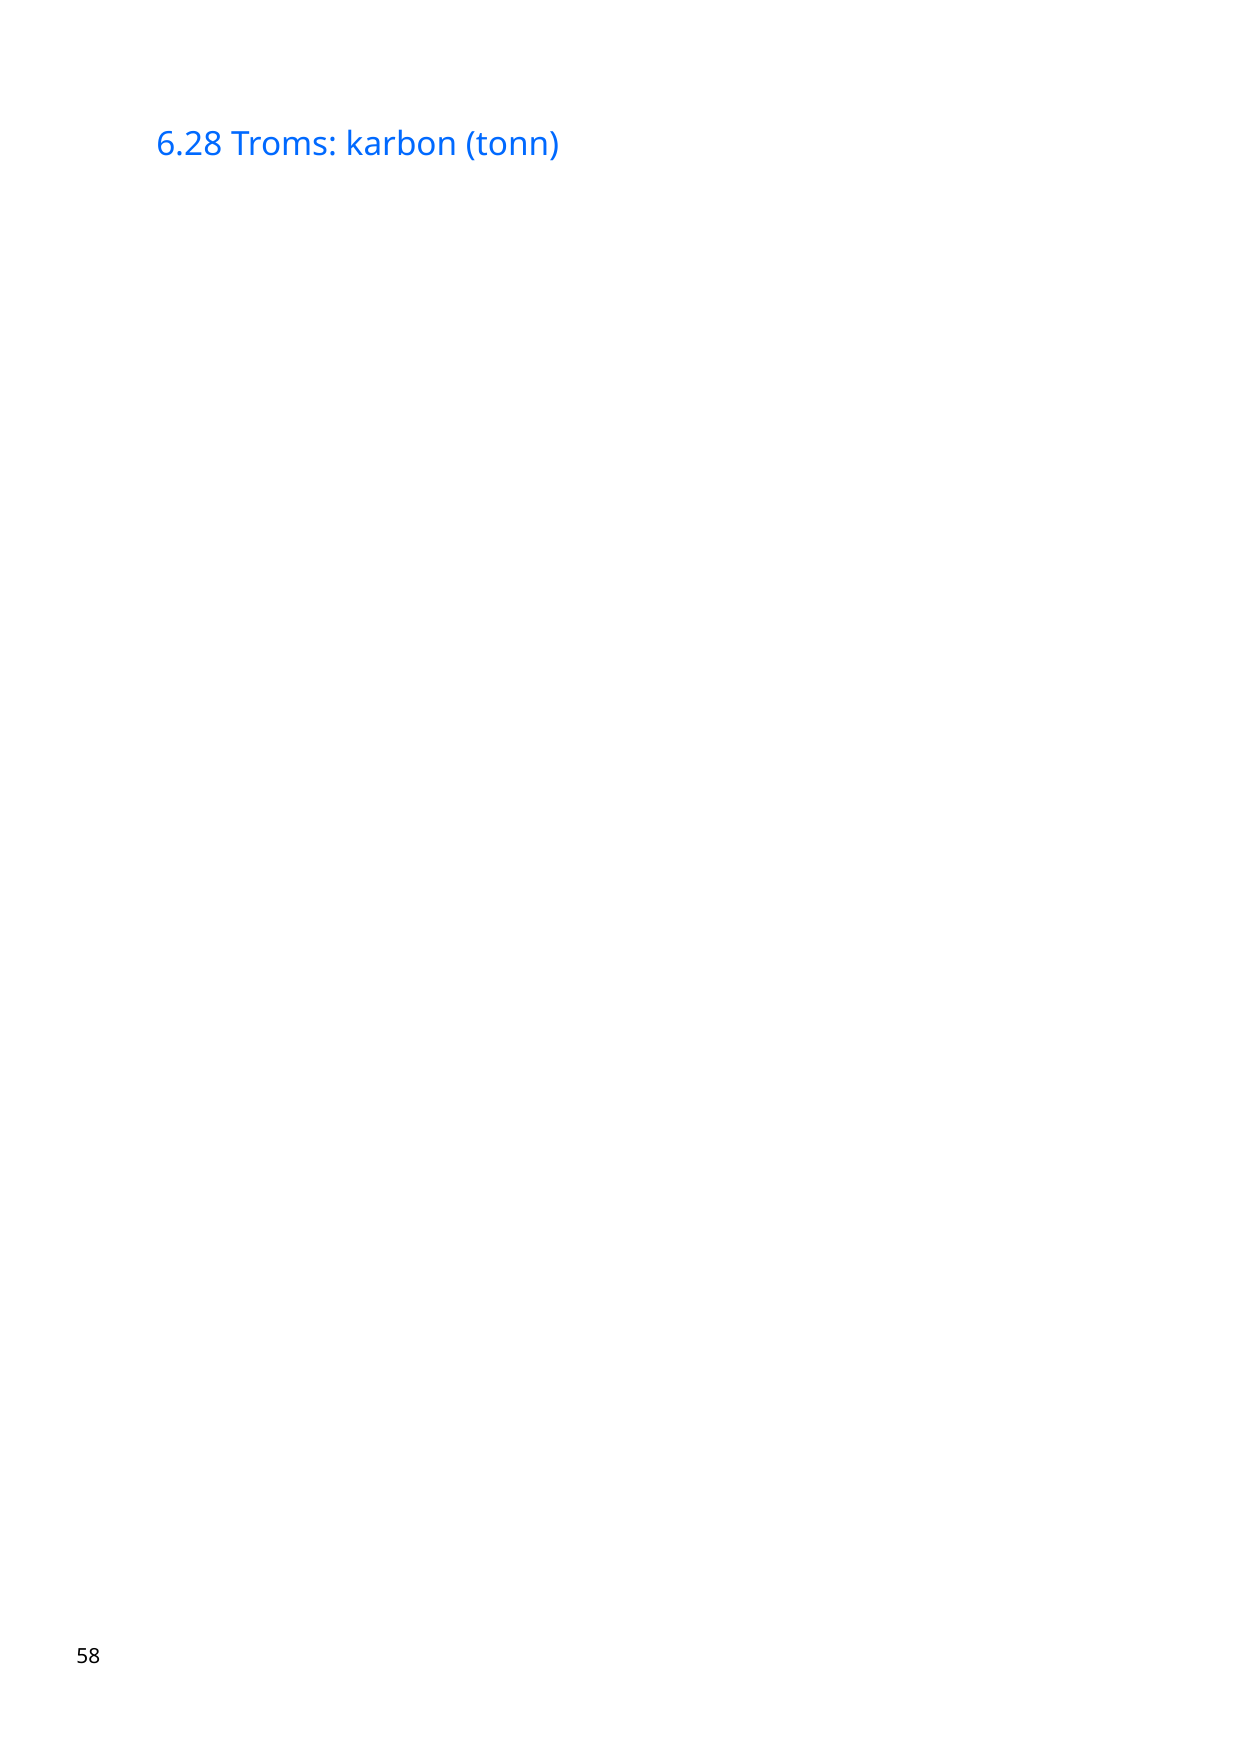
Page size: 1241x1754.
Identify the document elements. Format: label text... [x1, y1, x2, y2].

subtitle Troms: karbon (tonn) [156, 120, 1090, 165]
